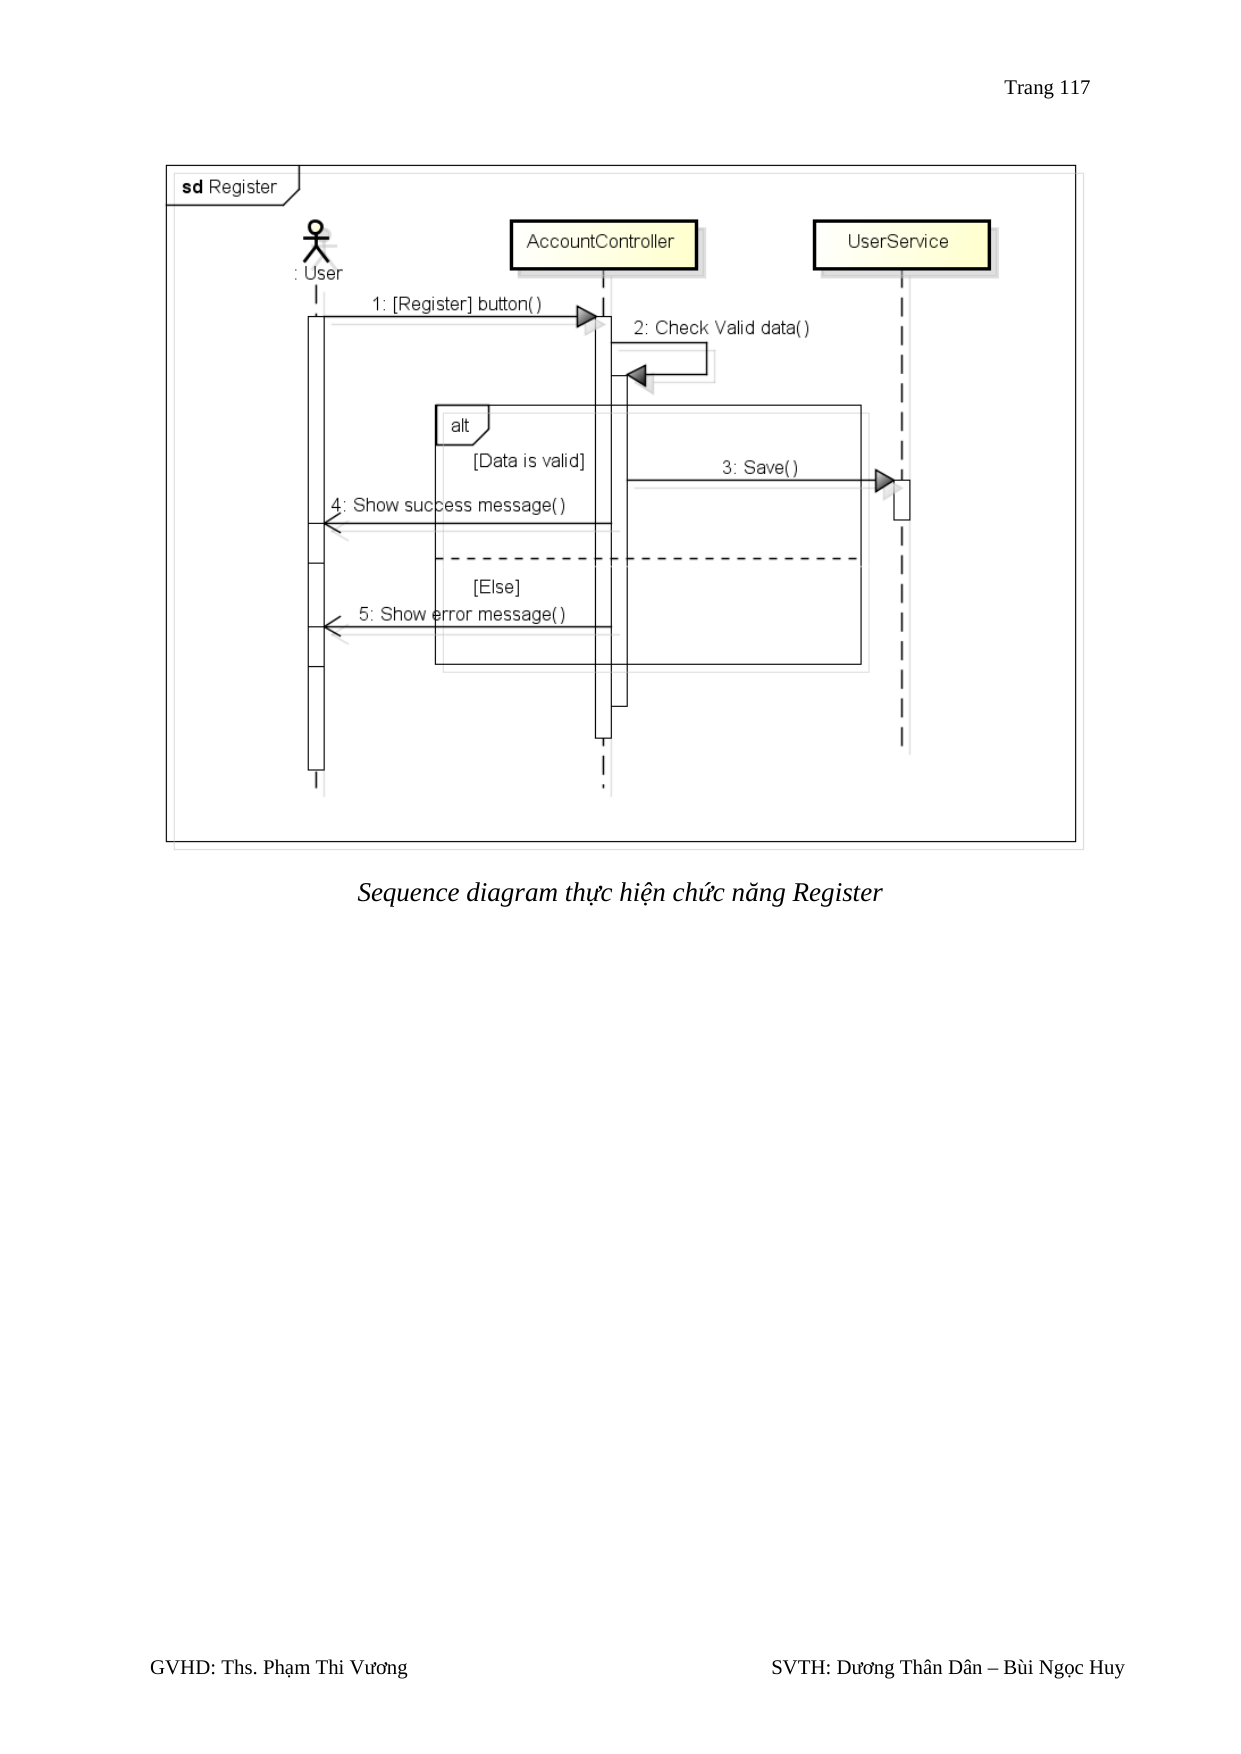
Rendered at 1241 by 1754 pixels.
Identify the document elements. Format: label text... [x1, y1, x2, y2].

picture [150, 150, 1091, 857]
text Sequence diagram thực hiện chức năng Register [150, 876, 1090, 907]
